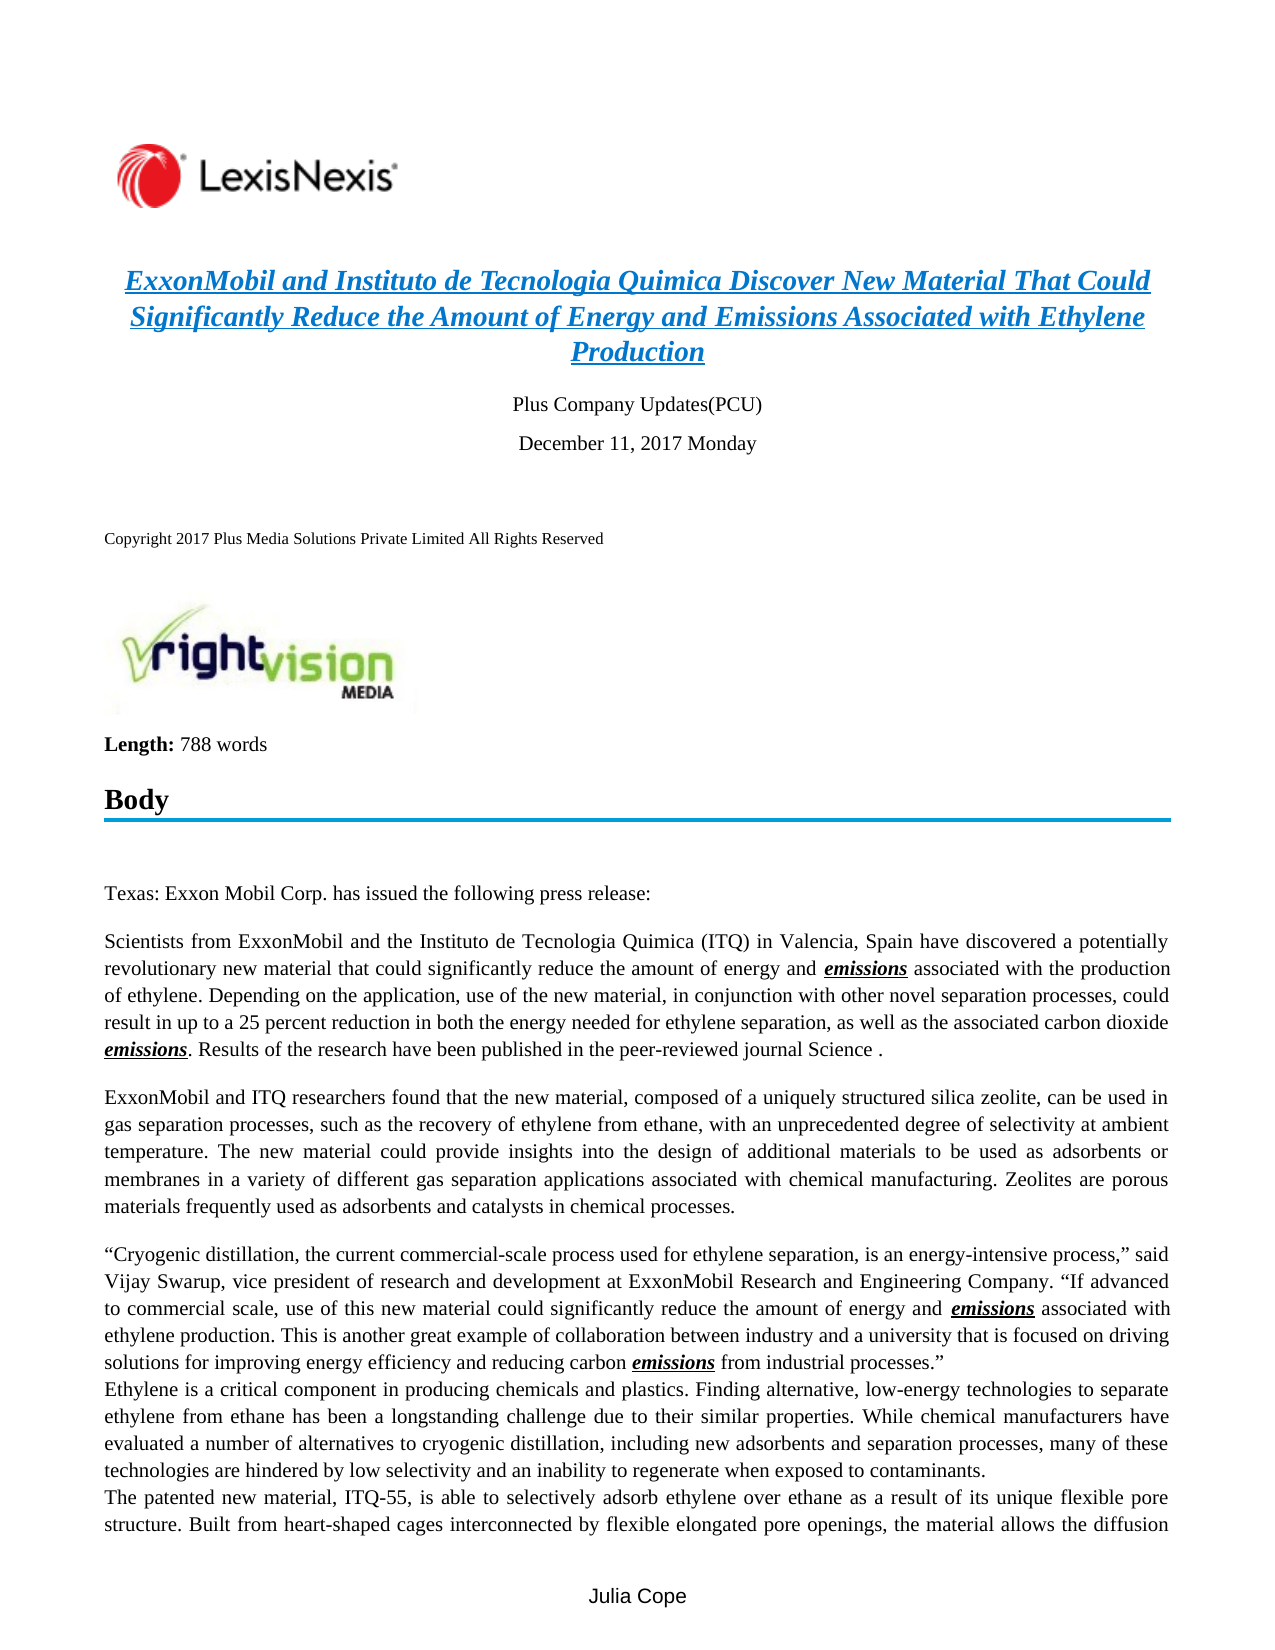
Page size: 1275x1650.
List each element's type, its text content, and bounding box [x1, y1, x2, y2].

text Ethylene is a critical component in producing chemicals and plastics. Finding alternative, low-energy technologies to separate ethylene from ethane has been a longstanding challenge due to their similar properties. While chemical manufacturers have evaluated a number of alternatives to cryogenic distillation, including new adsorbents and separation processes, many of these technologies are hindered by low selectivity and an inability to regenerate when exposed to contaminants. [104, 1374, 1171, 1482]
picture [104, 589, 419, 716]
text Length: 788 words [104, 728, 1171, 756]
text Body [104, 781, 1171, 816]
text ExxonMobil and ITQ researchers found that the new material, composed of a uniquely structured silica zeolite, can be used in gas separation processes, such as the recovery of ethylene from ethane, with an unprecedented degree of selectivity at ambient temperature. The new material could provide insights into the design of additional materials to be used as adsorbents or membranes in a variety of different gas separation applications associated with chemical manufacturing. Zeolites are porous materials frequently used as adsorbents and catalysts in chemical processes. [104, 1082, 1171, 1218]
picture [104, 144, 412, 208]
text Plus Company Updates(PCU) [104, 388, 1171, 416]
text Copyright 2017 Plus Media Solutions Private Limited All Rights Reserved [104, 496, 1171, 548]
text “Cryogenic distillation, the current commercial-scale process used for ethylene separation, is an energy-intensive process,” said Vijay Swarup, vice president of research and development at ExxonMobil Research and Engineering Company. “If advanced to commercial scale, use of this new material could significantly reduce the amount of energy and emissions associated with ethylene production. This is another great example of collaboration between industry and a university that is focused on driving solutions for improving energy efficiency and reducing carbon emissions from industrial processes.” [104, 1238, 1171, 1374]
subtitle ExxonMobil and Instituto de Tecnologia Quimica Discover New Material That Could Significantly Reduce the Amount of Energy and Emissions Associated with Ethylene Production [104, 261, 1171, 368]
text Scientists from ExxonMobil and the Instituto de Tecnologia Quimica (ITQ) in Valencia, Spain have discovered a potentially revolutionary new material that could significantly reduce the amount of energy and emissions associated with the production of ethylene. Depending on the application, use of the new material, in conjunction with other novel separation processes, could result in up to a 25 percent reduction in both the energy needed for ethylene separation, as well as the associated carbon dioxide emissions. Results of the research have been published in the peer-reviewed journal Science . [104, 926, 1171, 1061]
text Texas: Exxon Mobil Corp. has issued the following press release: [104, 878, 1171, 905]
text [104, 1482, 1171, 1536]
text December 11, 2017 Monday [104, 428, 1171, 455]
